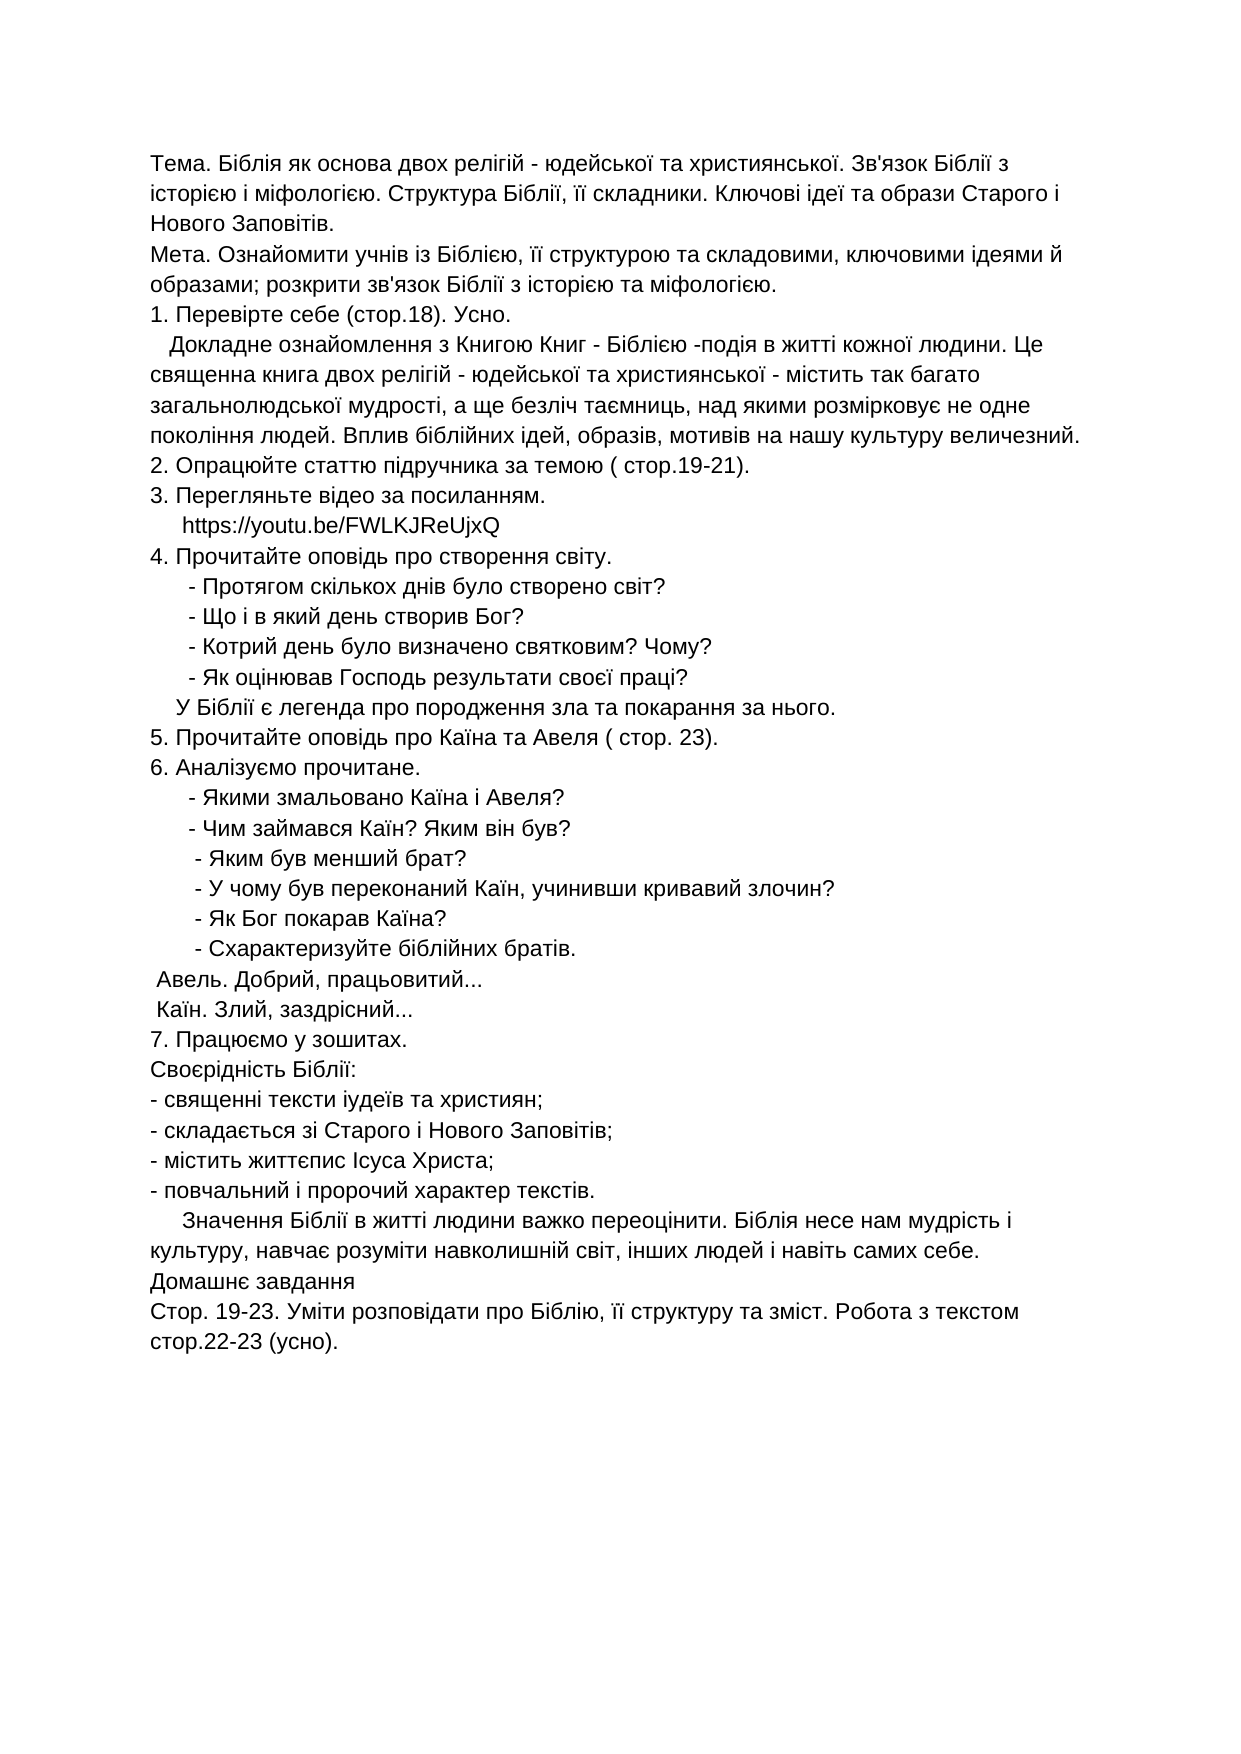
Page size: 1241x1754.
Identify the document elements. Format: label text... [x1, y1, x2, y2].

text - містить життєпис Ісуса Христа; [150, 1147, 1090, 1173]
text 6. Аналізуємо прочитане. [150, 754, 1090, 781]
text 4. Прочитайте оповідь про створення світу. [150, 543, 1090, 569]
text Значення Біблії в житті людини важко переоцінити. Біблія несе нам мудрість і культуру, навчає розуміти навколишній світ, інших людей і навіть самих себе. [150, 1207, 1090, 1264]
text Мета. Ознайомити учнів із Біблією, її структурою та складовими, ключовими ідеями й образами; розкрити зв'язок Біблії з історією та міфологією. [150, 241, 1090, 297]
text 7. Працюємо у зошитах. [150, 1026, 1090, 1052]
text - У чому був переконаний Каїн, учинивши кривавий злочин? [150, 875, 1090, 901]
text - Чим займався Каїн? Яким він був? [150, 814, 1090, 841]
text Стор. 19-23. Уміти розповідати про Біблію, її структуру та зміст. Робота з текстом стор.22-23 (усно). [150, 1298, 1090, 1354]
text - Протягом скількох днів було створено світ? [150, 573, 1090, 599]
text - Схарактеризуйте біблійних братів. [150, 935, 1090, 962]
text - Як оцінював Господь результати своєї праці? [150, 663, 1090, 690]
text 5. Прочитайте оповідь про Каїна та Авеля ( стор. 23). [150, 724, 1090, 750]
text - священні тексти іудеїв та християн; [150, 1086, 1090, 1113]
text - Як Бог покарав Каїна? [150, 905, 1090, 932]
text 3. Перегляньте відео за посиланням. [150, 482, 1090, 509]
text Домашнє завдання [150, 1268, 1090, 1294]
text Докладне ознайомлення з Книгою Книг - Біблією -подія в житті кожної людини. Це священна книга двох релігій - юдейської та християнської - містить так багато загальнолюдської мудрості, а ще безліч таємниць, над якими розмірковує не одне покоління людей. Вплив біблійних ідей, образів, мотивів на нашу культуру величезний. [150, 331, 1090, 448]
text Тема. Біблія як основа двох релігій - юдейської та християнської. Зв'язок Біблії з історією і міфологією. Структура Біблії, її складники. Ключові ідеї та образи Старого і Нового Заповітів. [150, 150, 1090, 237]
text - Яким був менший брат? [150, 845, 1090, 871]
text Каїн. Злий, заздрісний... [150, 996, 1090, 1022]
text 1. Перевірте себе (стор.18). Усно. [150, 301, 1090, 327]
text У Біблії є легенда про породження зла та покарання за нього. [150, 694, 1090, 720]
text - Котрий день було визначено святковим? Чому? [150, 633, 1090, 660]
text - Якими змальовано Каїна і Авеля? [150, 784, 1090, 811]
text - складається зі Старого і Нового Заповітів; [150, 1117, 1090, 1143]
text Авель. Добрий, працьовитий... [150, 966, 1090, 992]
text 2. Опрацюйте статтю підручника за темою ( стор.19-21). [150, 452, 1090, 478]
text Своєрідність Біблії: [150, 1056, 1090, 1083]
text - Що і в який день створив Бог? [150, 603, 1090, 629]
text https://youtu.be/FWLKJReUjxQ [150, 512, 1090, 539]
text - повчальний і пророчий характер текстів. [150, 1177, 1090, 1203]
